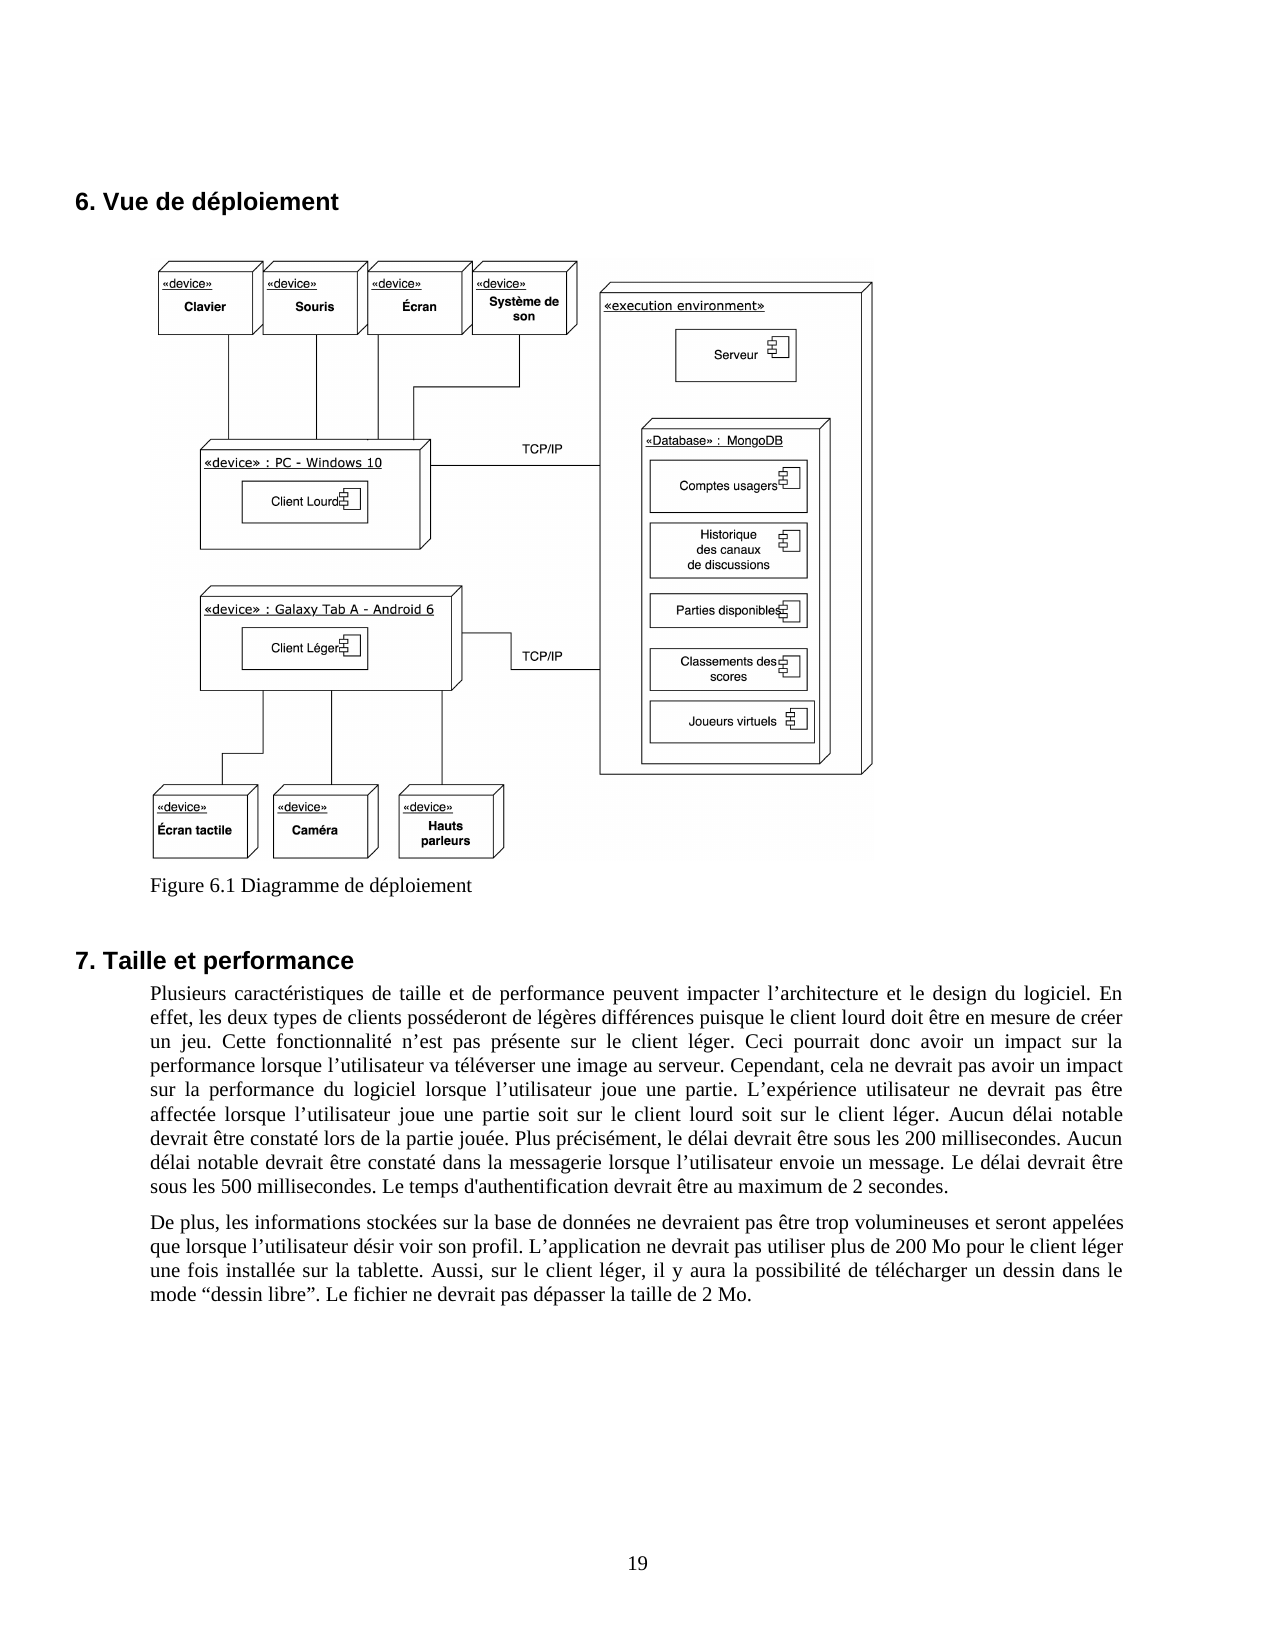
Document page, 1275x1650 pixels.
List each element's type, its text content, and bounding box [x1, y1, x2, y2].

text Figure 6.1 Diagramme de déploiement [150, 873, 1125, 897]
subtitle 6. Vue de déploiement [75, 187, 1125, 215]
text Plusieurs caractéristiques de taille et de performance peuvent impacter l’architecture et le design du logiciel. En effet, les deux types de clients posséderont de légères différences puisque le client lourd doit être en mesure de créer un jeu. Cette fonctionnalité n’est pas présente sur le client léger. Ceci pourrait donc avoir un impact sur la performance lorsque l’utilisateur va téléverser une image au serveur. Cependant, cela ne devrait pas avoir un impact sur la performance du logiciel lorsque l’utilisateur joue une partie. L’expérience utilisateur ne devrait pas être affectée lorsque l’utilisateur joue une partie soit sur le client lourd soit sur le client léger. Aucun délai notable devrait être constaté lors de la partie jouée. Plus précisément, le délai devrait être sous les 200 millisecondes. Aucun délai notable devrait être constaté dans la messagerie lorsque l’utilisateur envoie un message. Le délai devrait être sous les 500 millisecondes. Le temps d'authentification devrait être au maximum de 2 secondes. [150, 981, 1125, 1198]
picture [150, 258, 875, 861]
text De plus, les informations stockées sur la base de données ne devraient pas être trop volumineuses et seront appelées que lorsque l’utilisateur désir voir son profil. L’application ne devrait pas utiliser plus de 200 Mo pour le client léger une fois installée sur la tablette. Aussi, sur le client léger, il y aura la possibilité de télécharger un dessin dans le mode “dessin libre”. Le fichier ne devrait pas dépasser la taille de 2 Mo. [150, 1210, 1125, 1306]
subtitle 7. Taille et performance [75, 946, 1125, 975]
